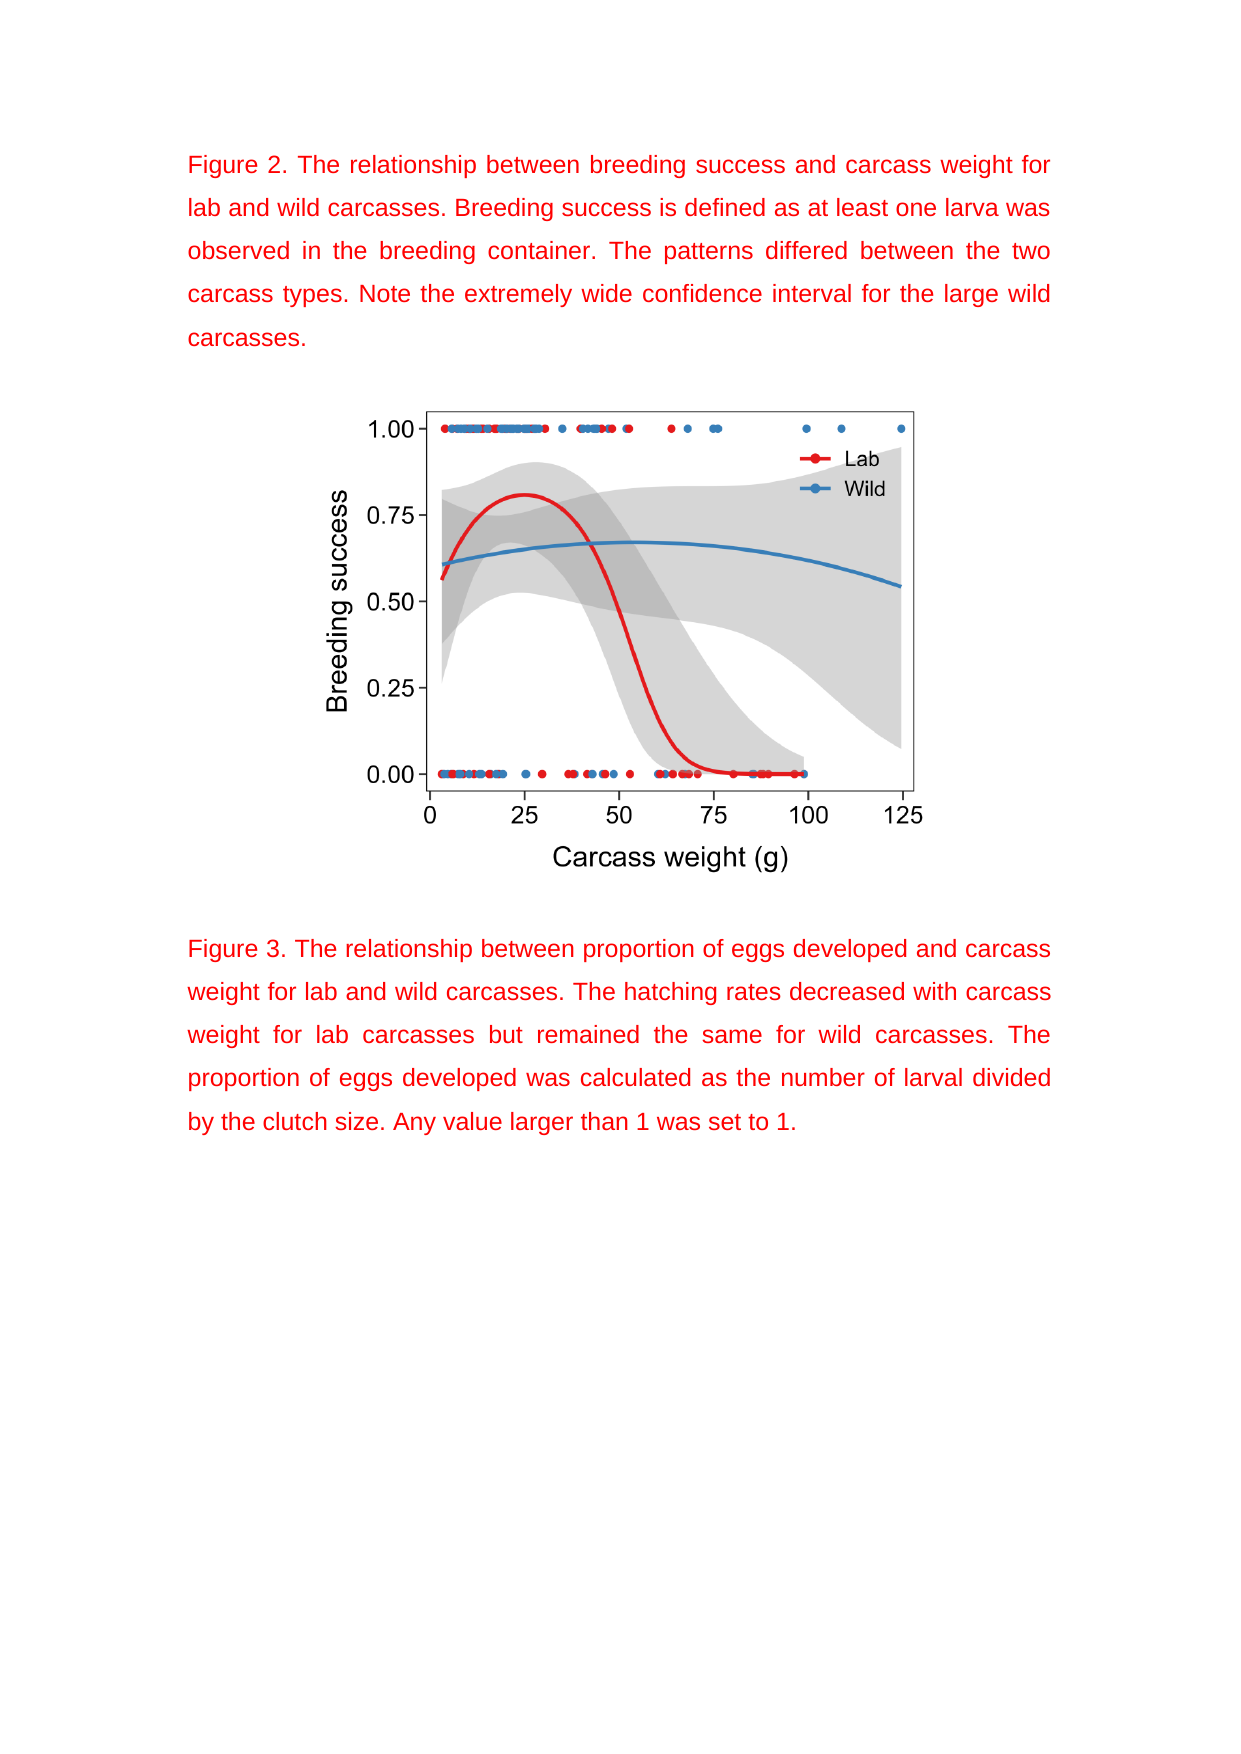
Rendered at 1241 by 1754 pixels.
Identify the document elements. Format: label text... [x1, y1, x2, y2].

picture [301, 386, 939, 897]
text Figure 2. The relationship between breeding success and carcass weight for lab and wild carcasses. Breeding success is defined as at least one larva was observed in the breeding container. The patterns differed between the two carcass types. Note the extremely wide confidence interval for the large wild carcasses. [187, 150, 1053, 351]
text Figure 3. The relationship between proportion of eggs developed and carcass weight for lab and wild carcasses. The hatching rates decreased with carcass weight for lab carcasses but remained the same for wild carcasses. The proportion of eggs developed was calculated as the number of larval divided by the clutch size. Any value larger than 1 was set to 1. [187, 934, 1053, 1135]
